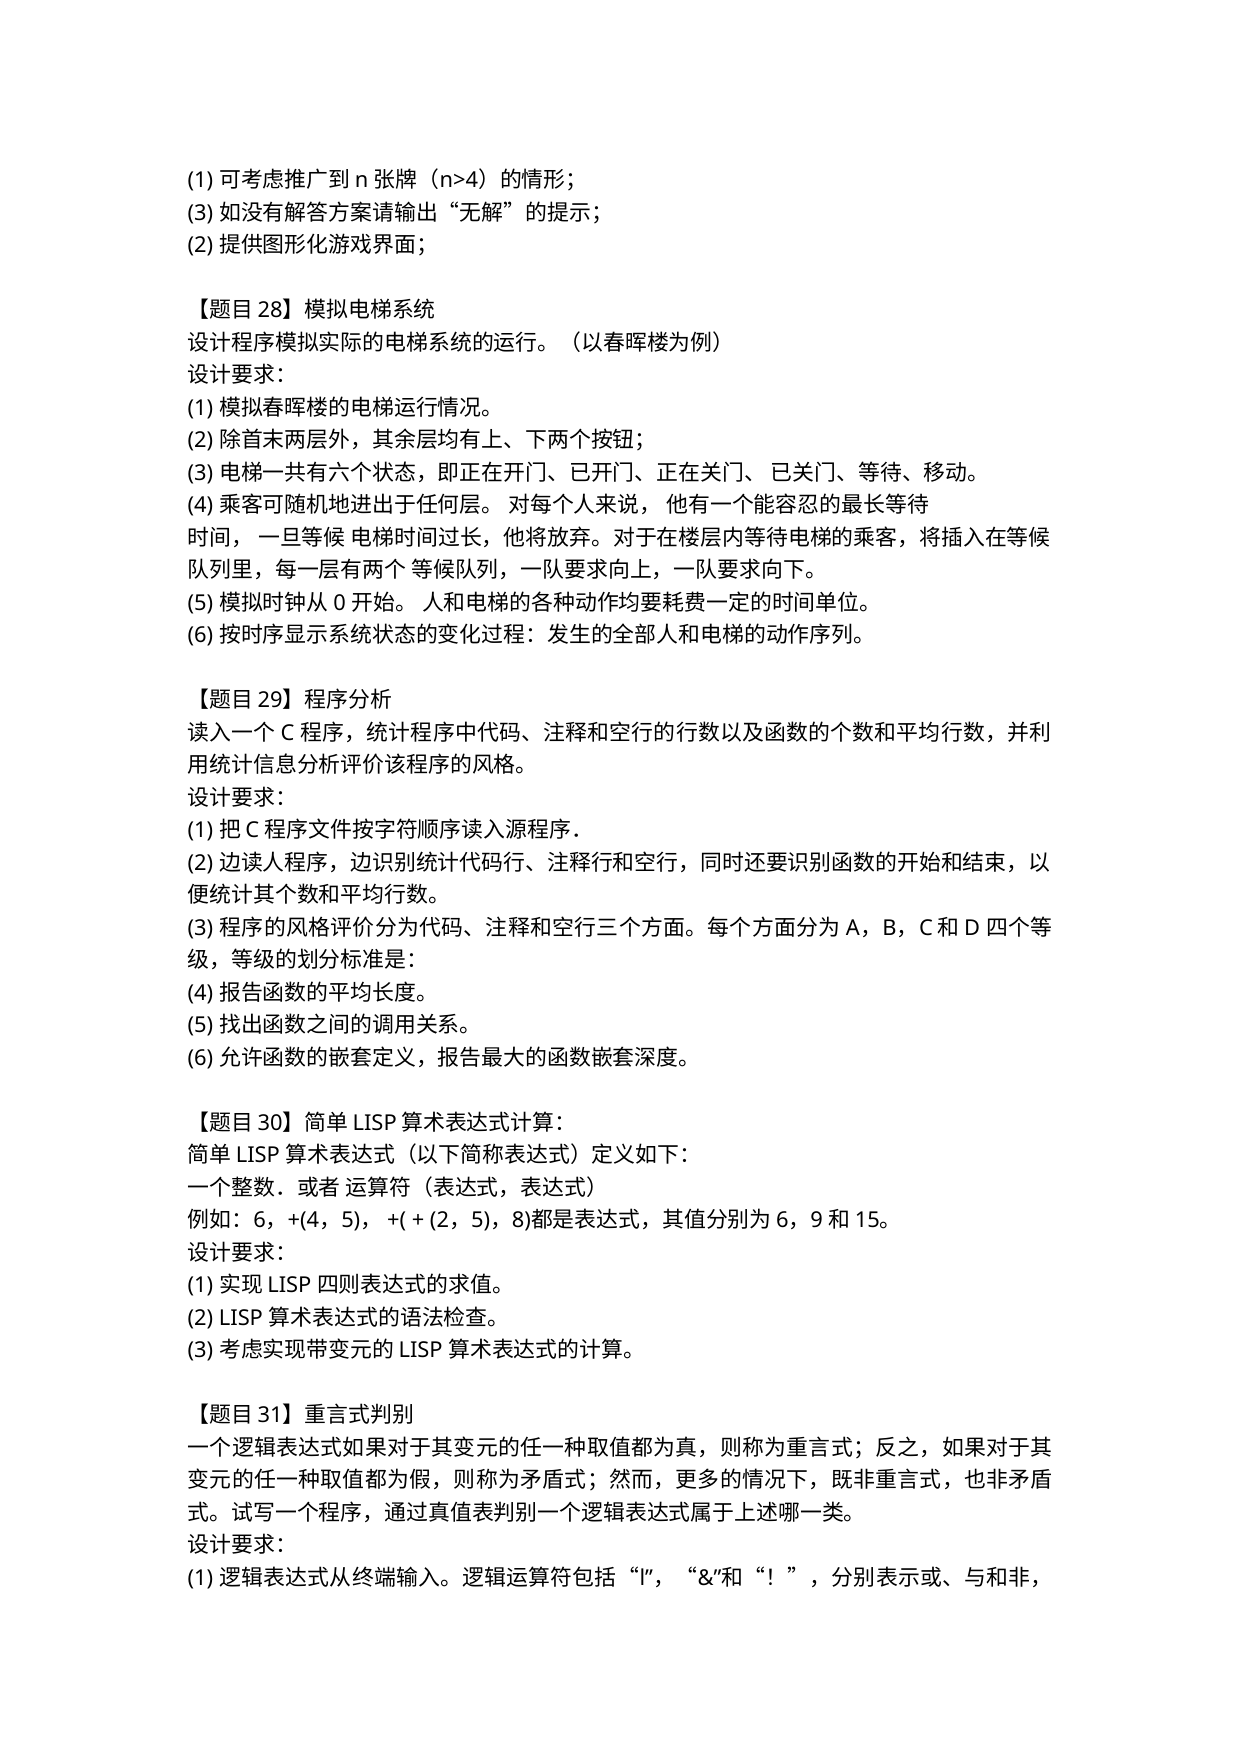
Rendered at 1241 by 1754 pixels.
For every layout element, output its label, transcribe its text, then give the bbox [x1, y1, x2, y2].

text 【题目29】程序分析 [187, 682, 1053, 714]
text (5) 找出函数之间的调用关系。 [187, 1007, 1053, 1039]
text 【题目30】简单LISP算术表达式计算： [187, 1104, 1053, 1137]
text (5) 模拟时钟从 0 开始。 人和电梯的各种动作均要耗费一定的时间单位。 [187, 584, 1053, 617]
text (3) 考虑实现带变元的LISP 算术表达式的计算。 [187, 1332, 1053, 1364]
text (2) LISP 算术表达式的语法检查。 [187, 1299, 1053, 1332]
text (3) 电梯一共有六个状态，即正在开门、已开门、正在关门、 已关门、等待、移动。 [187, 454, 1053, 487]
text (6) 按时序显示系统状态的变化过程：发生的全部人和电梯的动作序列。 [187, 617, 1053, 649]
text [187, 1559, 1053, 1592]
text 设计要求： [187, 1527, 1053, 1559]
text (3) 如没有解答方案请输出“无解”的提示； [187, 194, 1053, 227]
text 设计要求： [187, 1234, 1053, 1267]
text (2) 提供图形化游戏界面； [187, 227, 1053, 259]
text 读入一个C 程序，统计程序中代码、注释和空行的行数以及函数的个数和平均行数，并利用统计信息分析评价该程序的风格。 [187, 714, 1053, 779]
text (2) 除首末两层外，其余层均有上、下两个按钮； [187, 422, 1053, 454]
text (2) 边读人程序，边识别统计代码行、注释行和空行，同时还要识别函数的开始和结束，以便统计其个数和平均行数。 [187, 844, 1053, 909]
text (6) 允许函数的嵌套定义，报告最大的函数嵌套深度。 [187, 1039, 1053, 1072]
text 一个整数．或者 运算符（表达式，表达式） [187, 1169, 1053, 1202]
text (1) 模拟春晖楼的电梯运行情况。 [187, 389, 1053, 422]
text 简单LISP 算术表达式（以下简称表达式）定义如下： [187, 1137, 1053, 1169]
text 【题目28】模拟电梯系统 [187, 292, 1053, 324]
text 设计要求： [187, 779, 1053, 812]
text (1) 可考虑推广到n 张牌（n>4）的情形； [187, 162, 1053, 194]
text 设计要求： [187, 357, 1053, 389]
text (4) 报告函数的平均长度。 [187, 974, 1053, 1007]
text (4) 乘客可随机地进出于任何层。 对每个人来说， 他有一个能容忍的最长等待 [187, 487, 1053, 519]
text 一个逻辑表达式如果对于其变元的任一种取值都为真，则称为重言式；反之，如果对于其变元的任一种取值都为假，则称为矛盾式；然而，更多的情况下，既非重言式，也非矛盾式。试写一个程序，通过真值表判别一个逻辑表达式属于上述哪一类。 [187, 1429, 1053, 1527]
text 时间， 一旦等候 电梯时间过长，他将放弃。对于在楼层内等待电梯的乘客，将插入在等候队列里，每一层有两个 等候队列，一队要求向上，一队要求向下。 [187, 519, 1053, 584]
text 设计程序模拟实际的电梯系统的运行。（以春晖楼为例） [187, 324, 1053, 357]
text (3) 程序的风格评价分为代码、注释和空行三个方面。每个方面分为A，B，C和D 四个等级，等级的划分标准是： [187, 909, 1053, 974]
text (1) 把C 程序文件按字符顺序读入源程序． [187, 812, 1053, 844]
text 【题目31】重言式判别 [187, 1397, 1053, 1429]
text 例如：6，+(4，5)， +( + (2，5)，8)都是表达式，其值分别为6，9 和15。 [187, 1202, 1053, 1234]
text (1) 实现LISP 四则表达式的求值。 [187, 1267, 1053, 1299]
